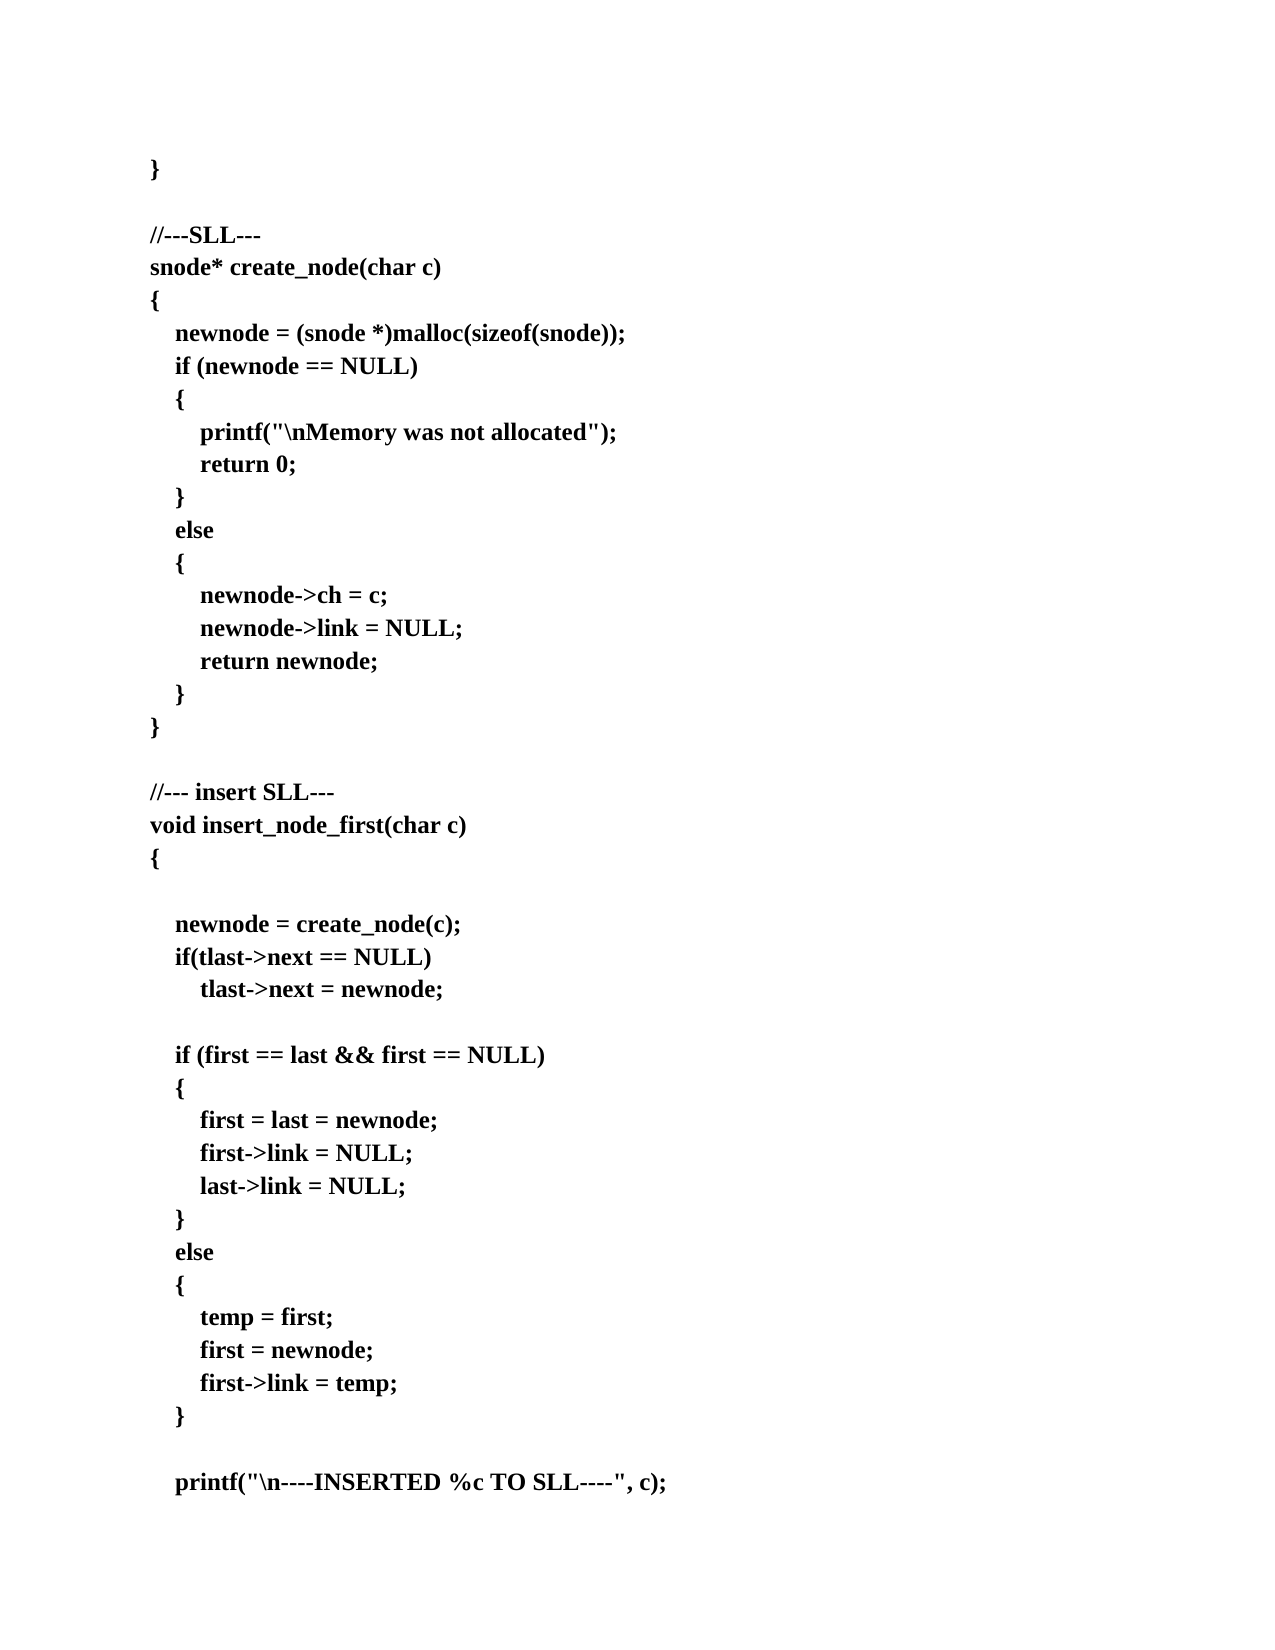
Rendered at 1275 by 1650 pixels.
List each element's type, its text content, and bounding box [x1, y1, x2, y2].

text printf("\n----INSERTED %c TO SLL----", c); [150, 1462, 1125, 1495]
text } [150, 1200, 1125, 1233]
text else [150, 1233, 1125, 1266]
text first->link = temp; [150, 1364, 1125, 1397]
text else [150, 511, 1125, 544]
text first->link = NULL; [150, 1134, 1125, 1167]
text } [150, 708, 1125, 741]
text return 0; [150, 445, 1125, 478]
text temp = first; [150, 1298, 1125, 1331]
text return newnode; [150, 642, 1125, 675]
text printf("\nMemory was not allocated"); [150, 412, 1125, 445]
text { [150, 839, 1125, 872]
text newnode->link = NULL; [150, 609, 1125, 642]
text } [150, 150, 1125, 183]
text { [150, 281, 1125, 314]
text tlast->next = newnode; [150, 970, 1125, 1003]
text if(tlast->next == NULL) [150, 937, 1125, 970]
text if (newnode == NULL) [150, 347, 1125, 380]
text } [150, 675, 1125, 708]
text last->link = NULL; [150, 1167, 1125, 1200]
text void insert_node_first(char c) [150, 806, 1125, 839]
text { [150, 1266, 1125, 1298]
text snode* create_node(char c) [150, 248, 1125, 281]
text //--- insert SLL--- [150, 773, 1125, 806]
text if (first == last && first == NULL) [150, 1036, 1125, 1069]
text { [150, 544, 1125, 577]
text newnode = create_node(c); [150, 905, 1125, 937]
text } [150, 478, 1125, 511]
text //---SLL--- [150, 216, 1125, 248]
text { [150, 380, 1125, 412]
text newnode->ch = c; [150, 577, 1125, 609]
text } [150, 1397, 1125, 1430]
text { [150, 1069, 1125, 1102]
text newnode = (snode *)malloc(sizeof(snode)); [150, 314, 1125, 347]
text first = last = newnode; [150, 1102, 1125, 1134]
text first = newnode; [150, 1331, 1125, 1364]
